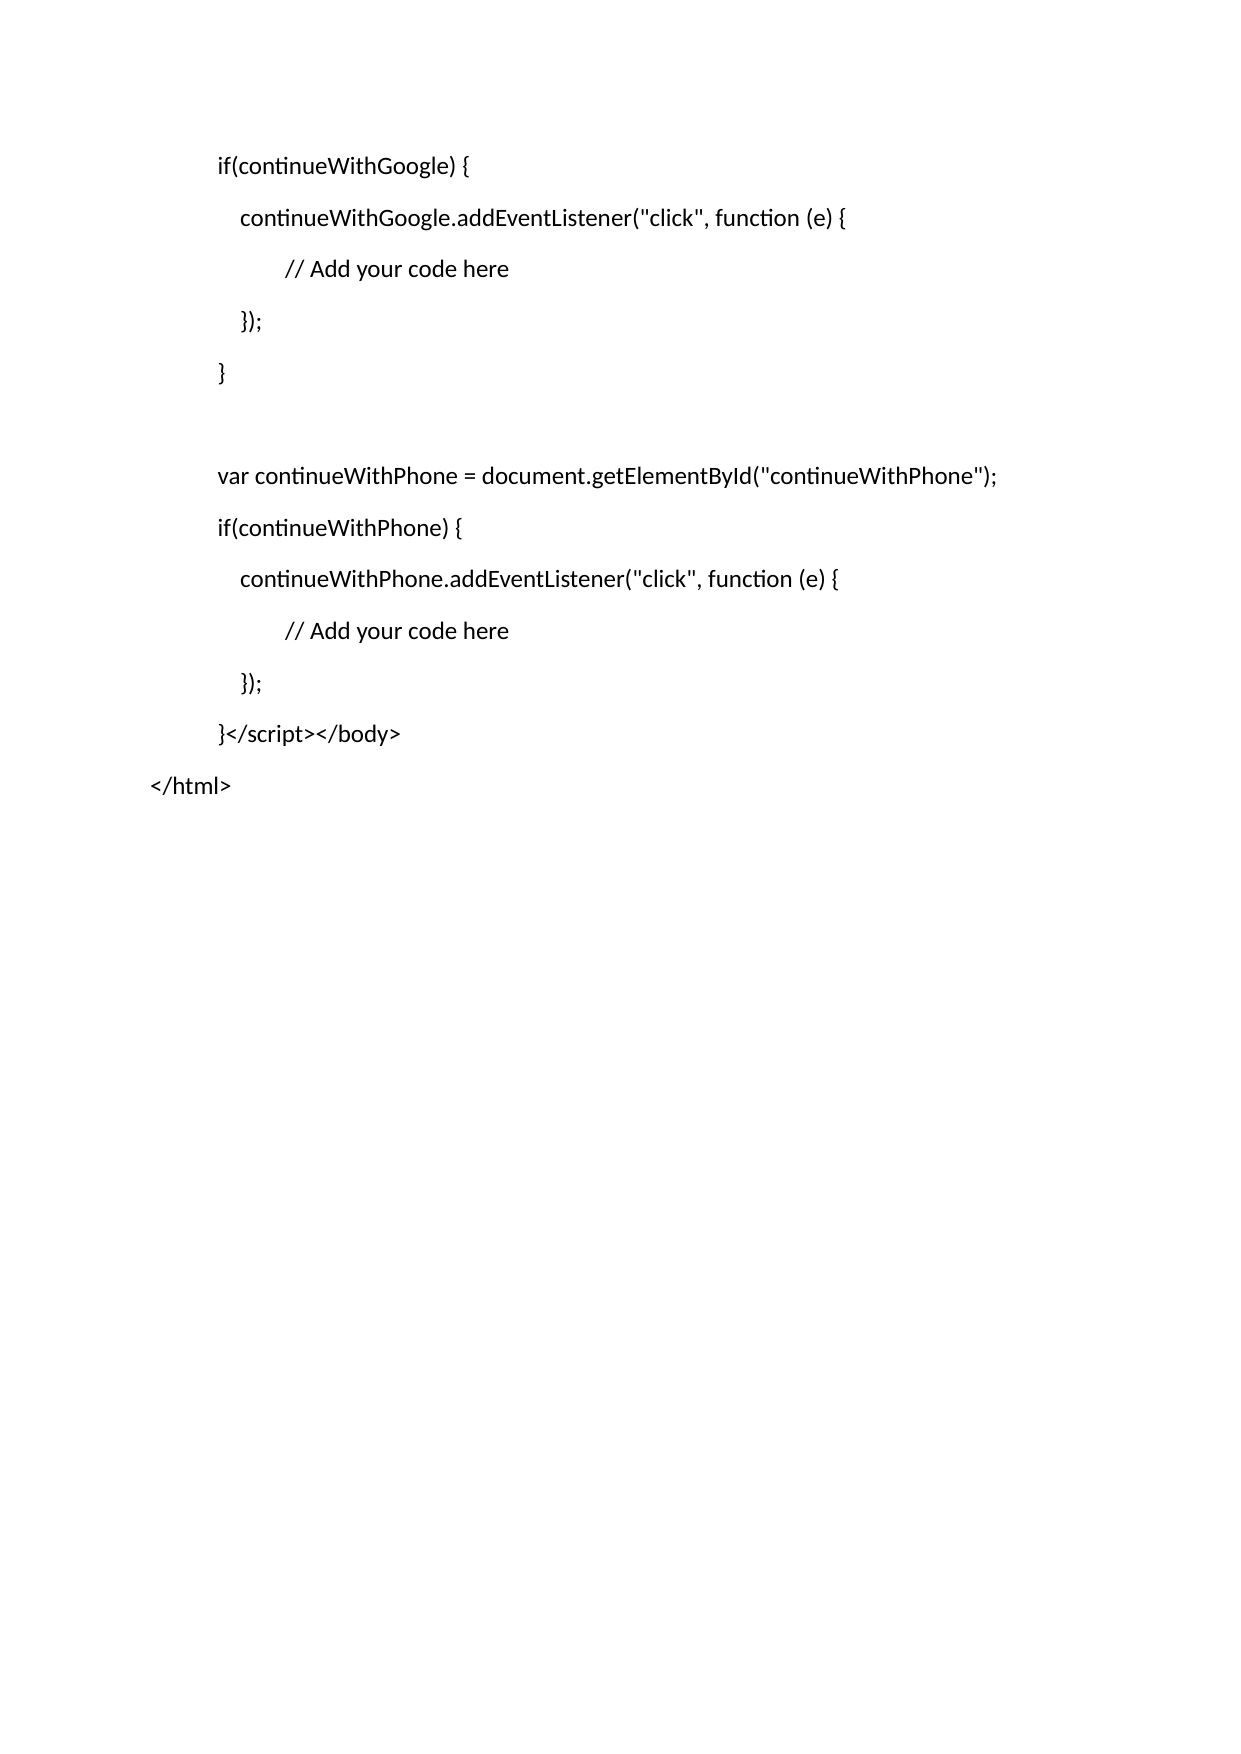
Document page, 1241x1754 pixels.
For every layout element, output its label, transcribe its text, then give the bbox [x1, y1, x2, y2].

text if(continueWithGoogle) { [150, 150, 1090, 181]
text continueWithGoogle.addEventListener("click", function (e) { [150, 202, 1090, 232]
text var continueWithPhone = document.getElementById("continueWithPhone"); [150, 460, 1090, 491]
text continueWithPhone.addEventListener("click", function (e) { [150, 563, 1090, 594]
text }); [150, 667, 1090, 697]
text if(continueWithPhone) { [150, 512, 1090, 542]
text // Add your code here [150, 615, 1090, 646]
text } [150, 357, 1090, 387]
text </html> [150, 770, 1090, 801]
text }); [150, 305, 1090, 336]
text }</script></body> [150, 718, 1090, 749]
text // Add your code here [150, 253, 1090, 284]
